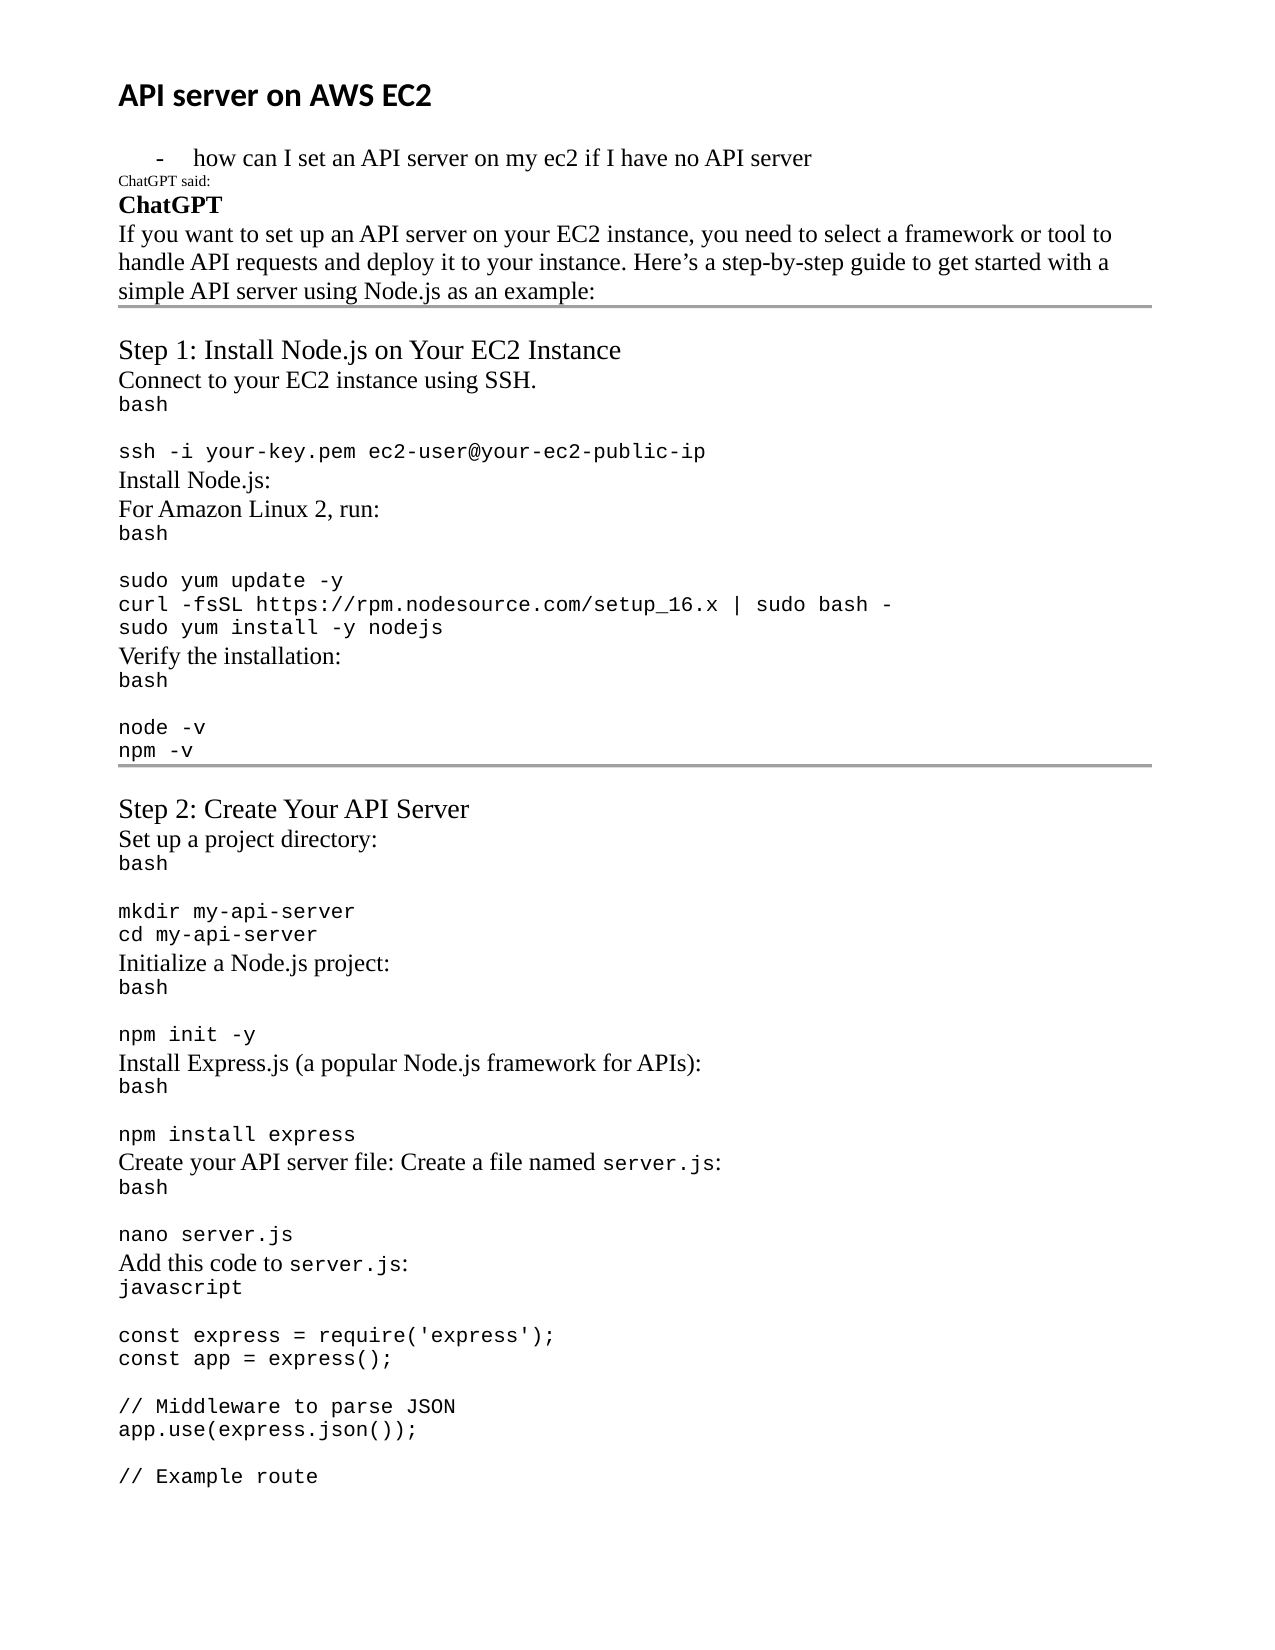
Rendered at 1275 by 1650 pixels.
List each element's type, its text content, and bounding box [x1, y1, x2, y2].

text sudo yum install -y nodejs [118, 617, 1152, 641]
text If you want to set up an API server on your EC2 instance, you need to select a framework or tool to handle API requests and deploy it to your instance. Here’s a step-by-step guide to get started with a simple API server using Node.js as an example: [118, 219, 1152, 305]
list how can I set an API server on my ec2 if I have no API server [156, 143, 1152, 172]
text Create your API server file: Create a file named server.js: [118, 1147, 1152, 1177]
text npm init -y [118, 1024, 1152, 1048]
text Install Node.js: [118, 465, 1152, 494]
text app.use(express.json()); [118, 1419, 1152, 1443]
text curl -fsSL https://rpm.nodesource.com/setup_16.x | sudo bash - [118, 593, 1152, 617]
text cd my-api-server [118, 924, 1152, 948]
text javascript [118, 1277, 1152, 1301]
text bash [118, 977, 1152, 1000]
text bash [118, 523, 1152, 546]
text // Example route [118, 1467, 1152, 1490]
text Set up a project directory: [118, 824, 1152, 853]
text API server on AWS EC2 [118, 74, 1152, 114]
text ChatGPT said: [118, 172, 1152, 190]
text const express = require('express'); [118, 1325, 1152, 1348]
text bash [118, 1177, 1152, 1201]
text Verify the installation: [118, 641, 1152, 669]
text bash [118, 669, 1152, 693]
text Step 1: Install Node.js on Your EC2 Instance [118, 333, 1152, 365]
text const app = express(); [118, 1348, 1152, 1372]
text Install Express.js (a popular Node.js framework for APIs): [118, 1048, 1152, 1076]
text Initialize a Node.js project: [118, 948, 1152, 977]
text Add this code to server.js: [118, 1248, 1152, 1277]
text // Middleware to parse JSON [118, 1396, 1152, 1419]
text ChatGPT [118, 190, 1152, 219]
text bash [118, 853, 1152, 877]
text npm -v [118, 741, 1152, 764]
text node -v [118, 717, 1152, 741]
text sudo yum update -y [118, 570, 1152, 593]
text bash [118, 1076, 1152, 1100]
text mkdir my-api-server [118, 901, 1152, 924]
text Step 2: Create Your API Server [118, 792, 1152, 824]
text nano server.js [118, 1224, 1152, 1248]
text For Amazon Linux 2, run: [118, 494, 1152, 523]
text ssh -i your-key.pem ec2-user@your-ec2-public-ip [118, 441, 1152, 465]
text npm install express [118, 1124, 1152, 1147]
text Connect to your EC2 instance using SSH. [118, 365, 1152, 394]
text bash [118, 394, 1152, 418]
